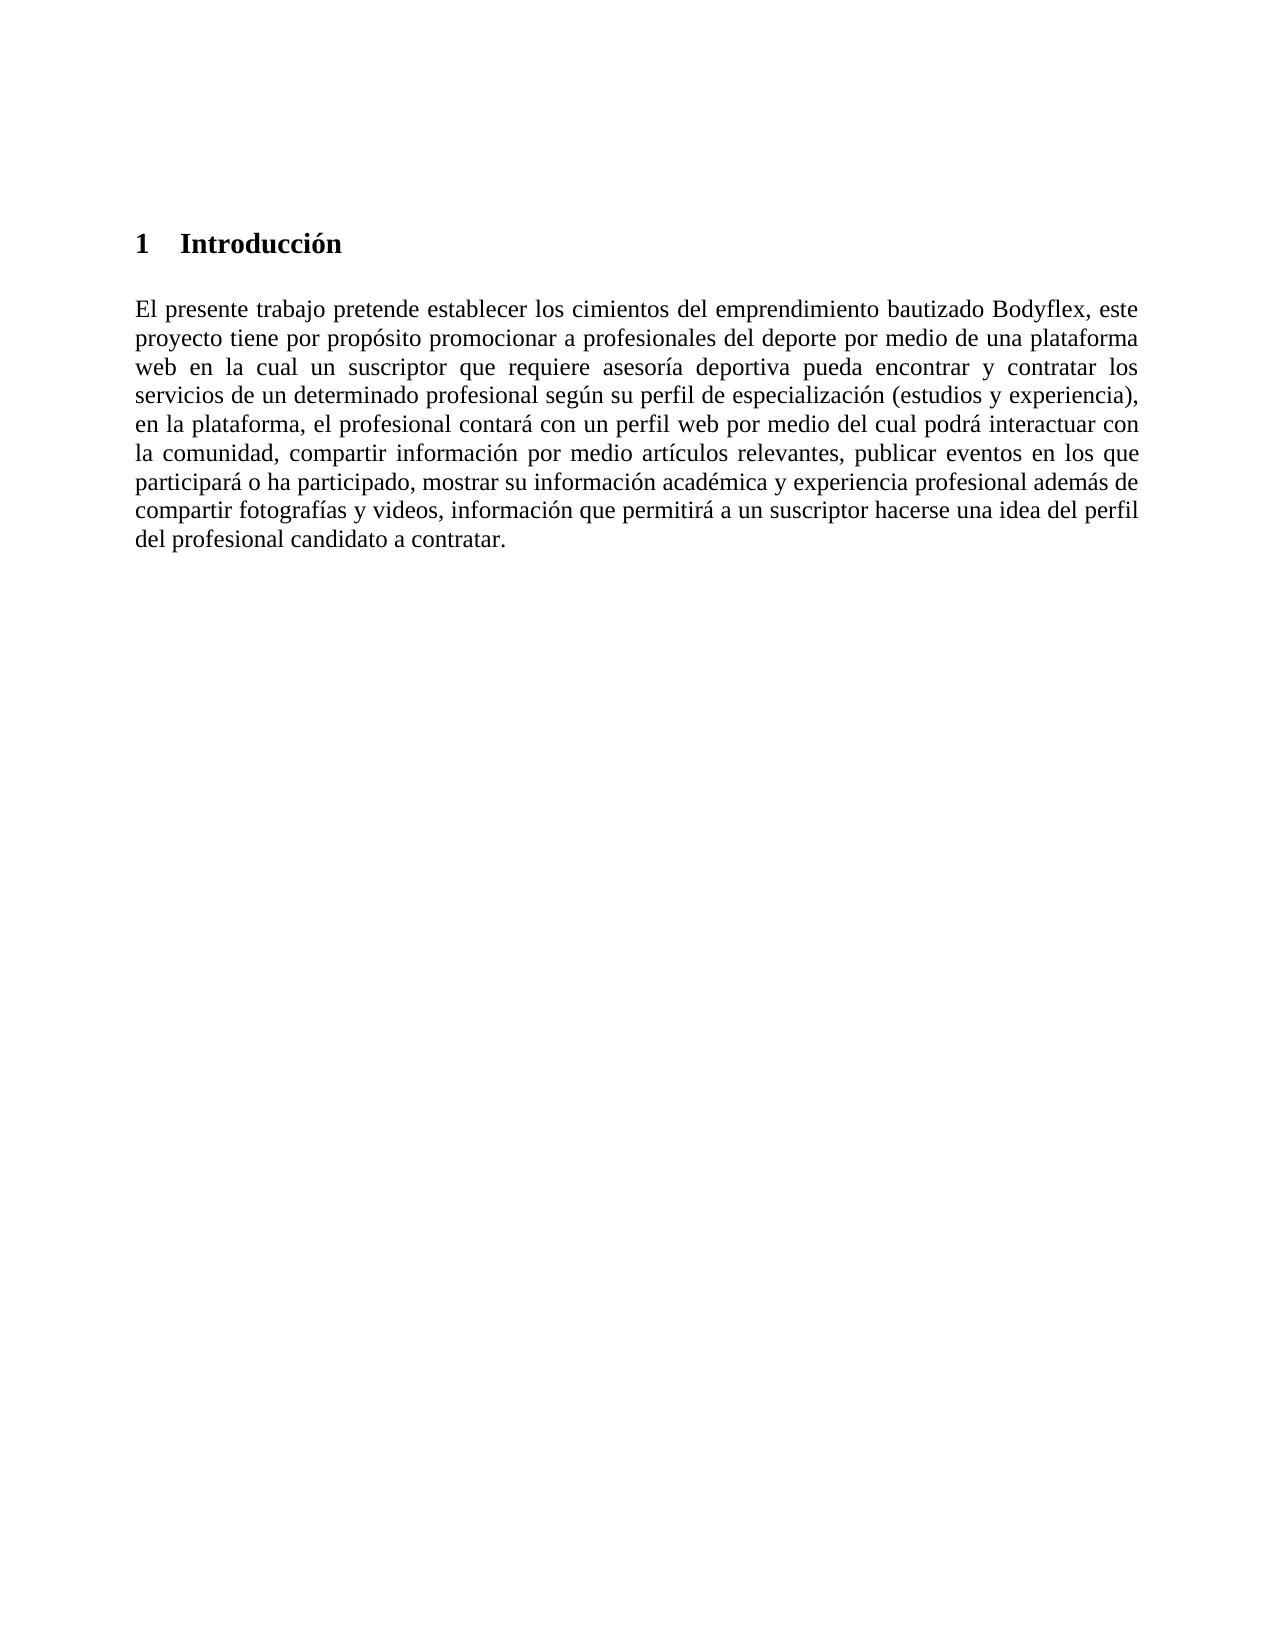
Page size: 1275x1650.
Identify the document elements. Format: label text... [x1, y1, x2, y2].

subtitle Introducción [135, 226, 1140, 259]
text El presente trabajo pretende establecer los cimientos del emprendimiento bautizado Bodyflex, este proyecto tiene por propósito promocionar a profesionales del deporte por medio de una plataforma web en la cual un suscriptor que requiere asesoría deportiva pueda encontrar y contratar los servicios de un determinado profesional según su perfil de especialización (estudios y experiencia), en la plataforma, el profesional contará con un perfil web por medio del cual podrá interactuar con la comunidad, compartir información por medio artículos relevantes, publicar eventos en los que participará o ha participado, mostrar su información académica y experiencia profesional además de compartir fotografías y videos, información que permitirá a un suscriptor hacerse una idea del perfil del profesional candidato a contratar. [135, 294, 1140, 553]
